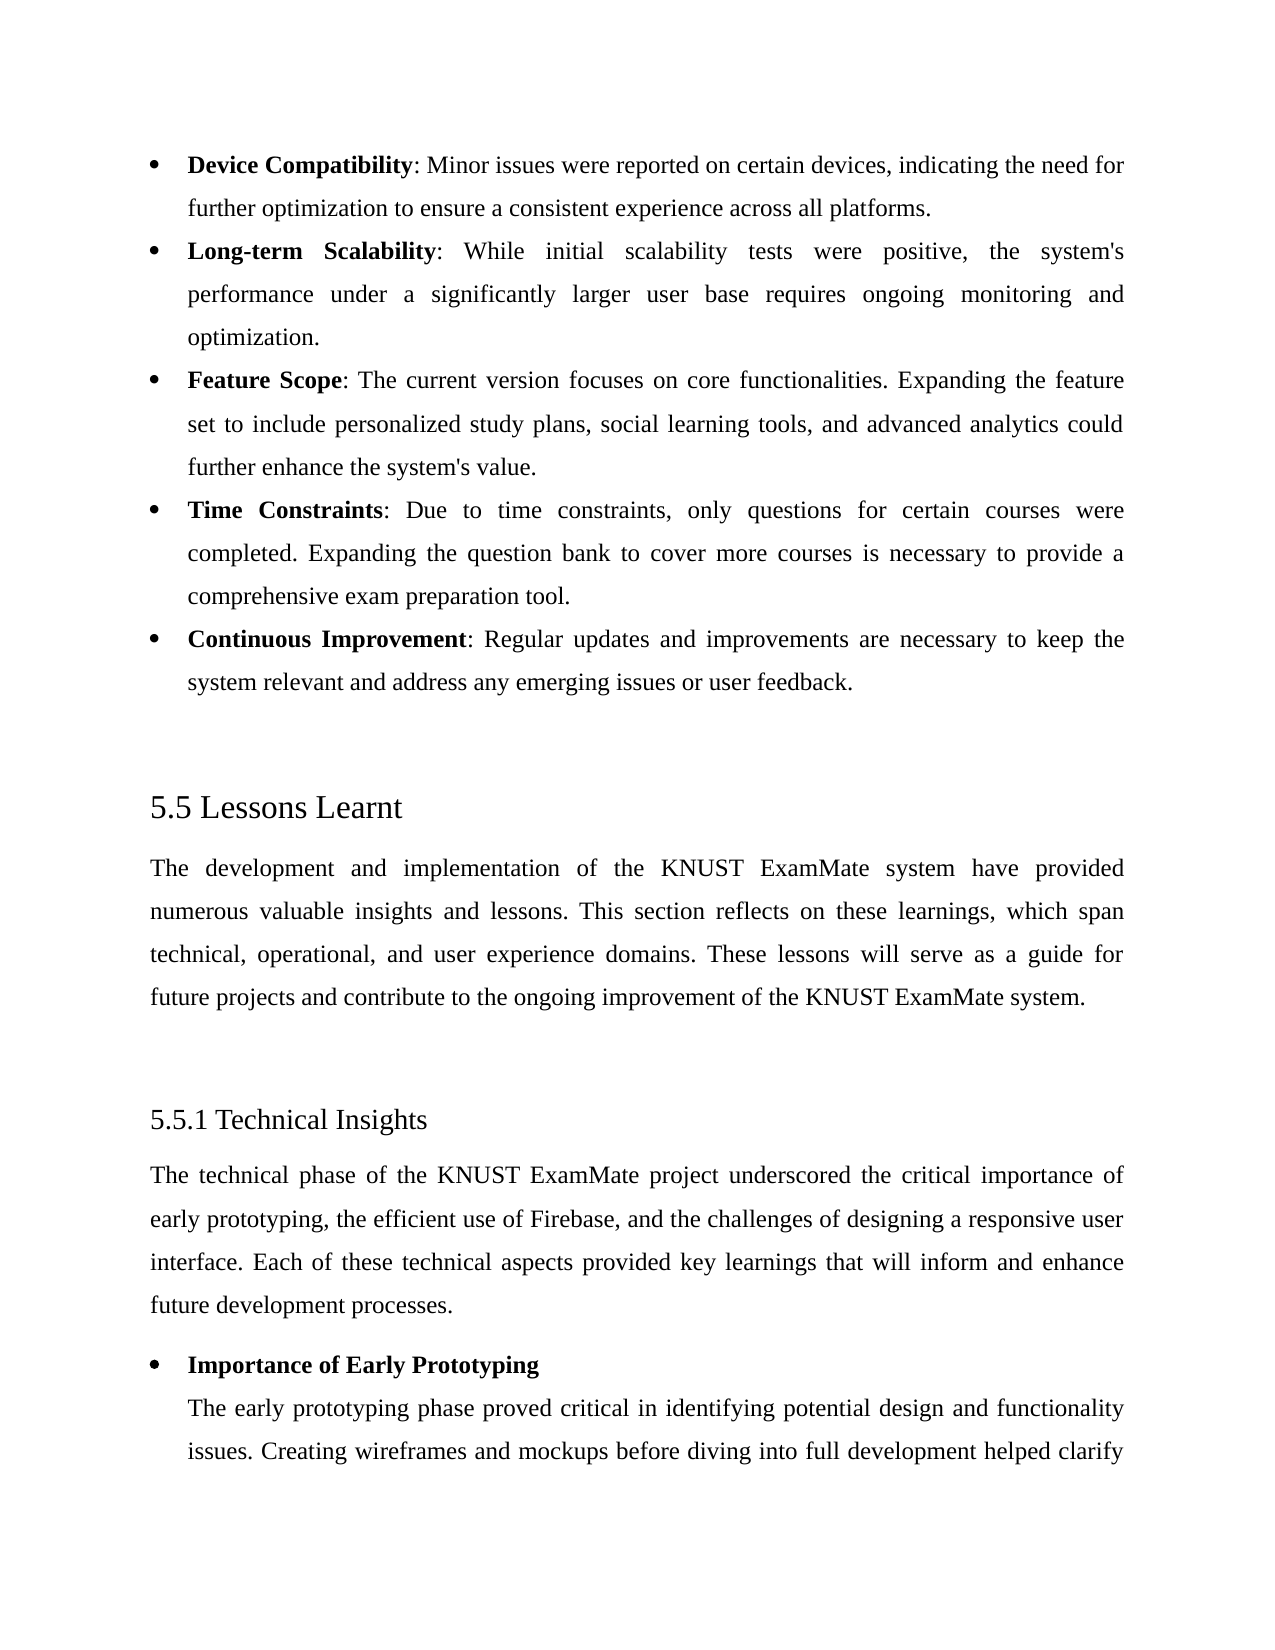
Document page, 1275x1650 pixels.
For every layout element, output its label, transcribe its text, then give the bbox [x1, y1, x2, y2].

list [187, 1393, 1125, 1465]
list Device Compatibility: Minor issues were reported on certain devices, indicating the need for further optimization to ensure a consistent experience across all platforms. [150, 150, 1125, 222]
subtitle 5.5 Lessons Learnt [150, 787, 1125, 825]
list Continuous Improvement: Regular updates and improvements are necessary to keep the system relevant and address any emerging issues or user feedback. [150, 624, 1125, 696]
list Importance of Early Prototyping [150, 1350, 1125, 1378]
list Feature Scope: The current version focuses on core functionalities. Expanding the feature set to include personalized study plans, social learning tools, and advanced analytics could further enhance the system's value. [150, 366, 1125, 481]
text The technical phase of the KNUST ExamMate project underscored the critical importance of early prototyping, the efficient use of Firebase, and the challenges of designing a responsive user interface. Each of these technical aspects provided key learnings that will inform and enhance future development processes. [150, 1161, 1125, 1319]
text The development and implementation of the KNUST ExamMate system have provided numerous valuable insights and lessons. This section reflects on these learnings, which span technical, operational, and user experience domains. These lessons will serve as a guide for future projects and contribute to the ongoing improvement of the KNUST ExamMate system. [150, 853, 1125, 1011]
list Long-term Scalability: While initial scalability tests were positive, the system's performance under a significantly larger user base requires ongoing monitoring and optimization. [150, 236, 1125, 351]
list Time Constraints: Due to time constraints, only questions for certain courses were completed. Expanding the question bank to cover more courses is necessary to provide a comprehensive exam preparation tool. [150, 495, 1125, 610]
subtitle 5.5.1 Technical Insights [150, 1102, 1125, 1135]
